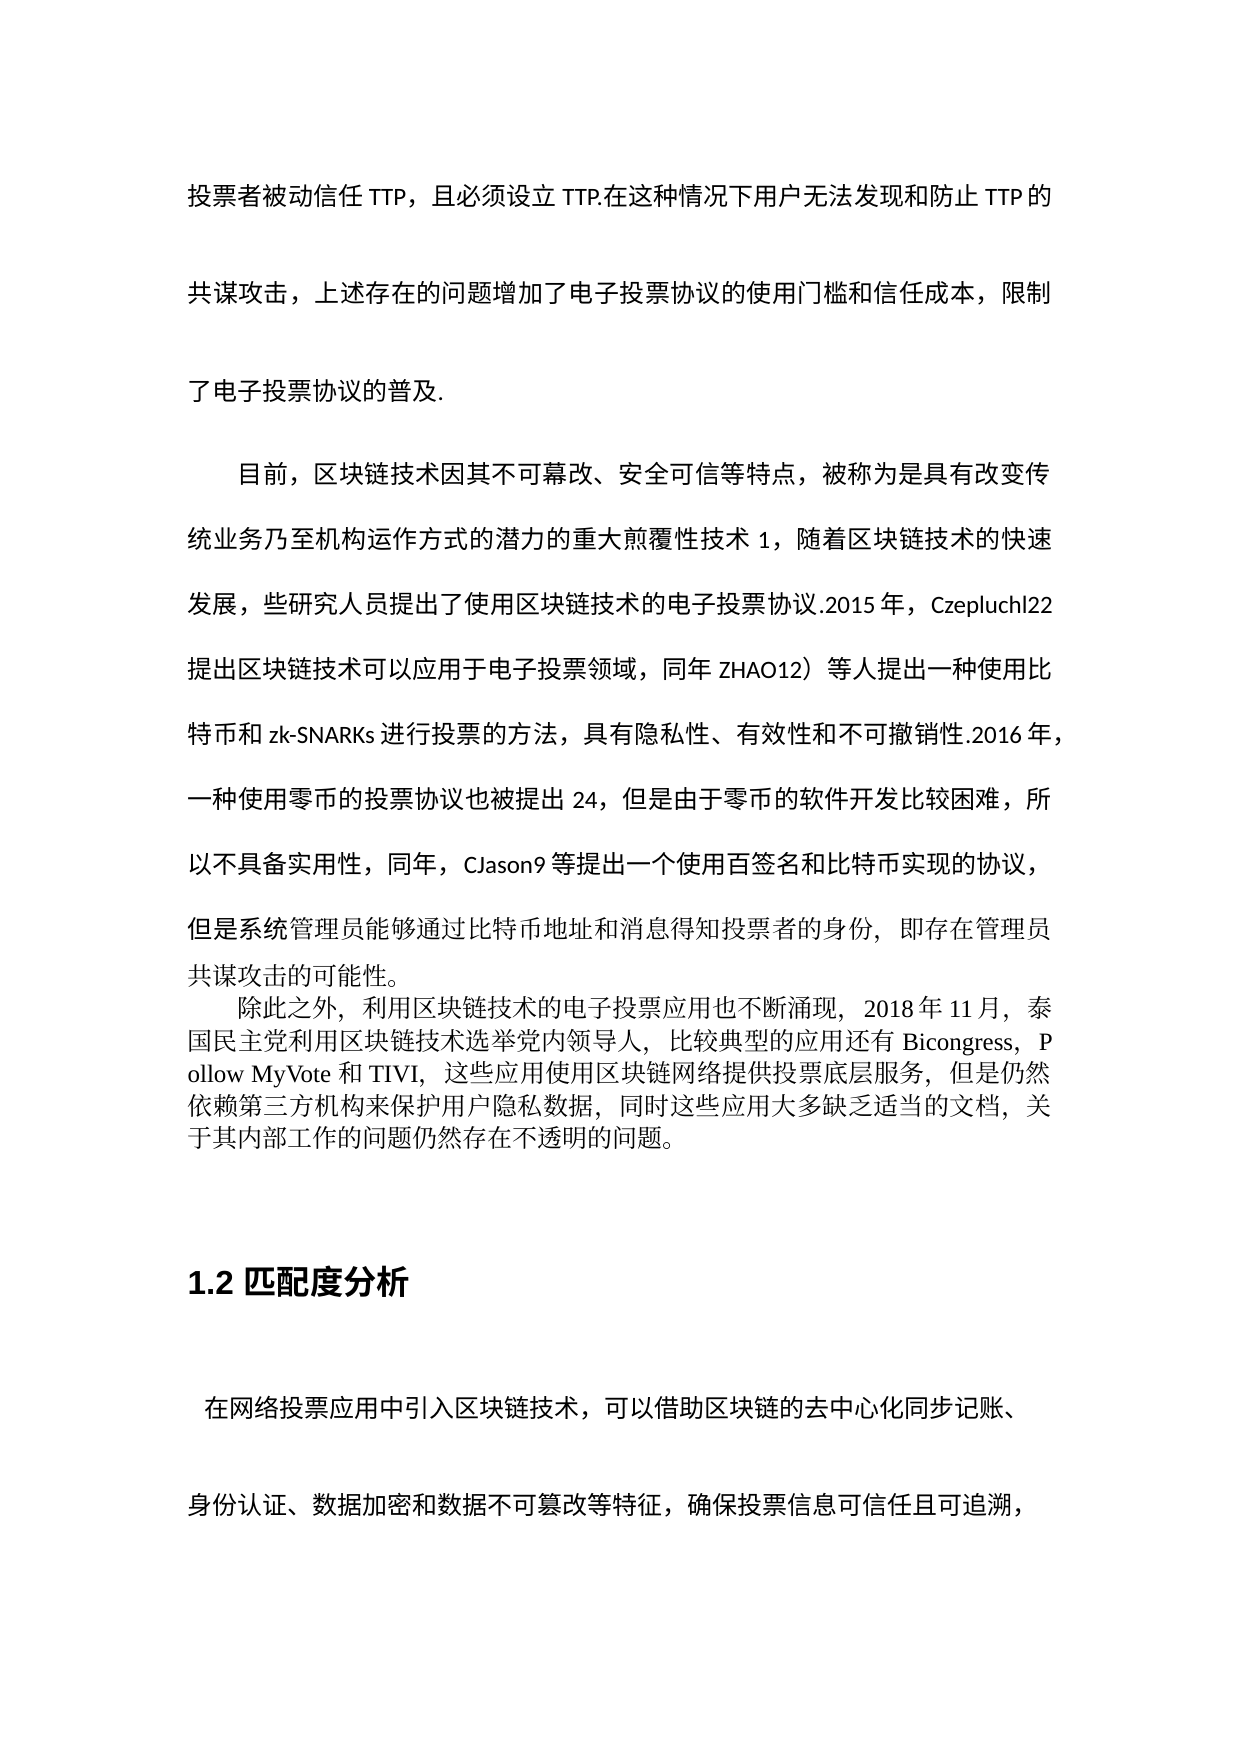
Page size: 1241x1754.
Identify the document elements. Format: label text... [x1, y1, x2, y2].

subtitle 匹配度分析 [187, 1247, 1053, 1312]
list 在网络投票应用中引入区块链技术，可以借助区块链的去中心化同步记账、身份认证、数据加密和数据不可篡改等特征，确保投票信息可信任且可追溯，使各社会主体共同建造、共同维护、共同监督，从而满足公众的知情权、监督权，增强网络投票的客观性与可信度。 [187, 1374, 1053, 1536]
text 目前，区块链技术因其不可幕改、安全可信等特点，被称为是具有改变传统业务乃至机构运作方式的潜力的重大煎覆性技术1，随着区块链技术的快速发展，些研究人员提出了使用区块链技术的电子投票协议.2015年，Czepluchl22提出区块链技术可以应用于电子投票领域，同年ZHAO12）等人提出一种使用比特币和zk-SNARKs进行投票的方法，具有隐私性、有效性和不可撤销性.2016年，一种使用零币的投票协议也被提出24，但是由于零币的软件开发比较困难，所以不具备实用性，同年，CJason9等提出一个使用百签名和比特币实现的协议，但是系统管理员能够通过比特币地址和消息得知投票者的身份，即存在管理员共谋攻击的可能性。 [187, 440, 1053, 993]
text 除此之外，利用区块链技术的电子投票应用也不断涌现，2018年11月，泰国民主党利用区块链技术选举党内领导人，比较典型的应用还有Bicongress，Pollow MyVote 和TIVI，这些应用使用区块链网络提供投票底层服务，但是仍然依赖第三方机构来保护用户隐私数据，同时这些应用大多缺乏适当的文档，关于其内部工作的问题仍然存在不透明的问题。 [187, 993, 1053, 1155]
